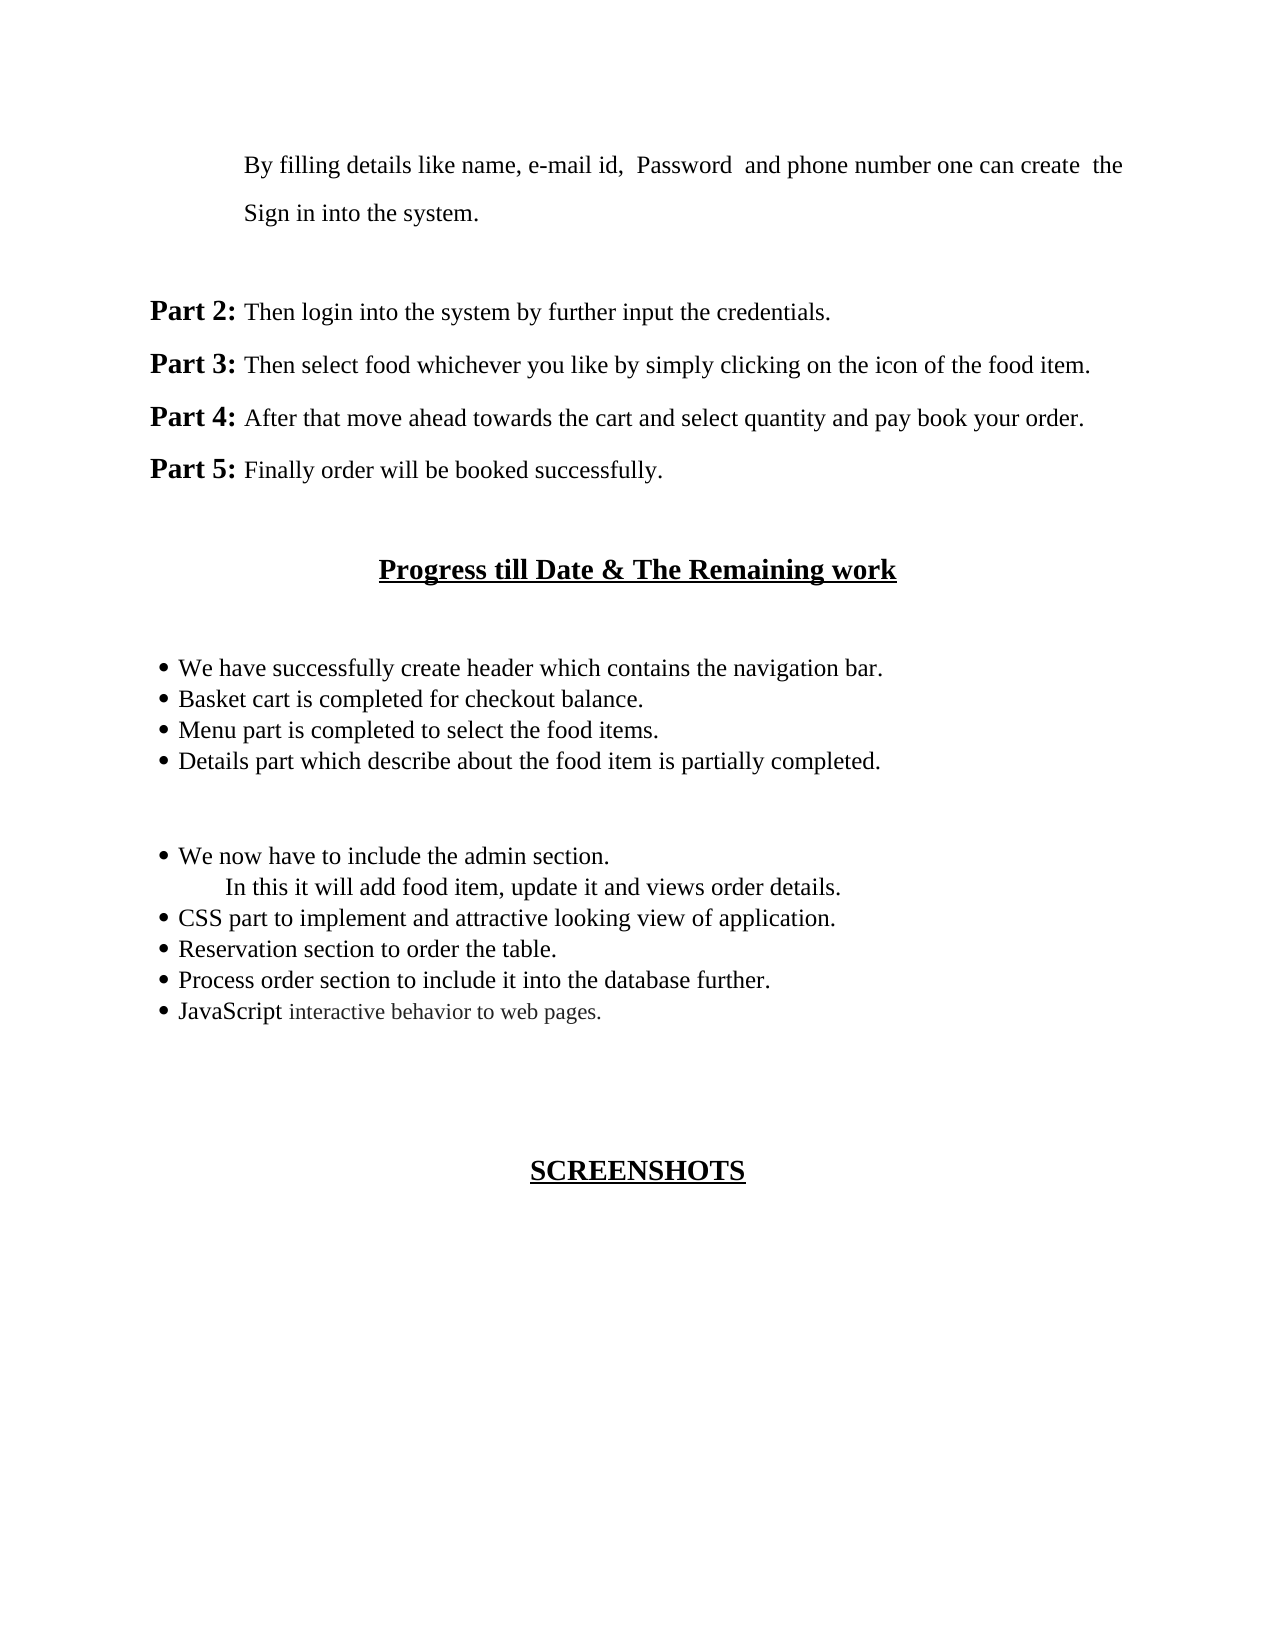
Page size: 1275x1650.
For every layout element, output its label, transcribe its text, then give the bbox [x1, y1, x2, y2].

list We have successfully create header which contains the navigation bar. [159, 653, 1125, 681]
text Part 2: Then login into the system by further input the credentials. [150, 293, 1125, 327]
text By filling details like name, e-mail id, Password and phone number one can create the [237, 150, 1125, 179]
text Part 4: After that move ahead towards the cart and select quantity and pay book your order. [150, 399, 1125, 432]
list In this it will add food item, update it and views order details. [225, 872, 1125, 901]
list Menu part is completed to select the food items. [159, 715, 1125, 743]
list Details part which describe about the food item is partially completed. [159, 746, 1125, 774]
list Basket cart is completed for checkout balance. [159, 684, 1125, 712]
list Reservation section to order the table. [159, 934, 1125, 963]
list Process order section to include it into the database further. [159, 965, 1125, 994]
text SCREENSHOTS [150, 1153, 1125, 1187]
text Sign in into the system. [237, 198, 1125, 226]
list JavaScript interactive behavior to web pages. [159, 996, 1125, 1025]
text Part 3: Then select food whichever you like by simply clicking on the icon of the food item. [150, 346, 1125, 379]
list CSS part to implement and attractive looking view of application. [159, 903, 1125, 932]
text Progress till Date & The Remaining work [150, 552, 1125, 586]
list We now have to include the admin section. [159, 841, 1125, 870]
text Part 5: Finally order will be booked successfully. [150, 452, 1125, 485]
